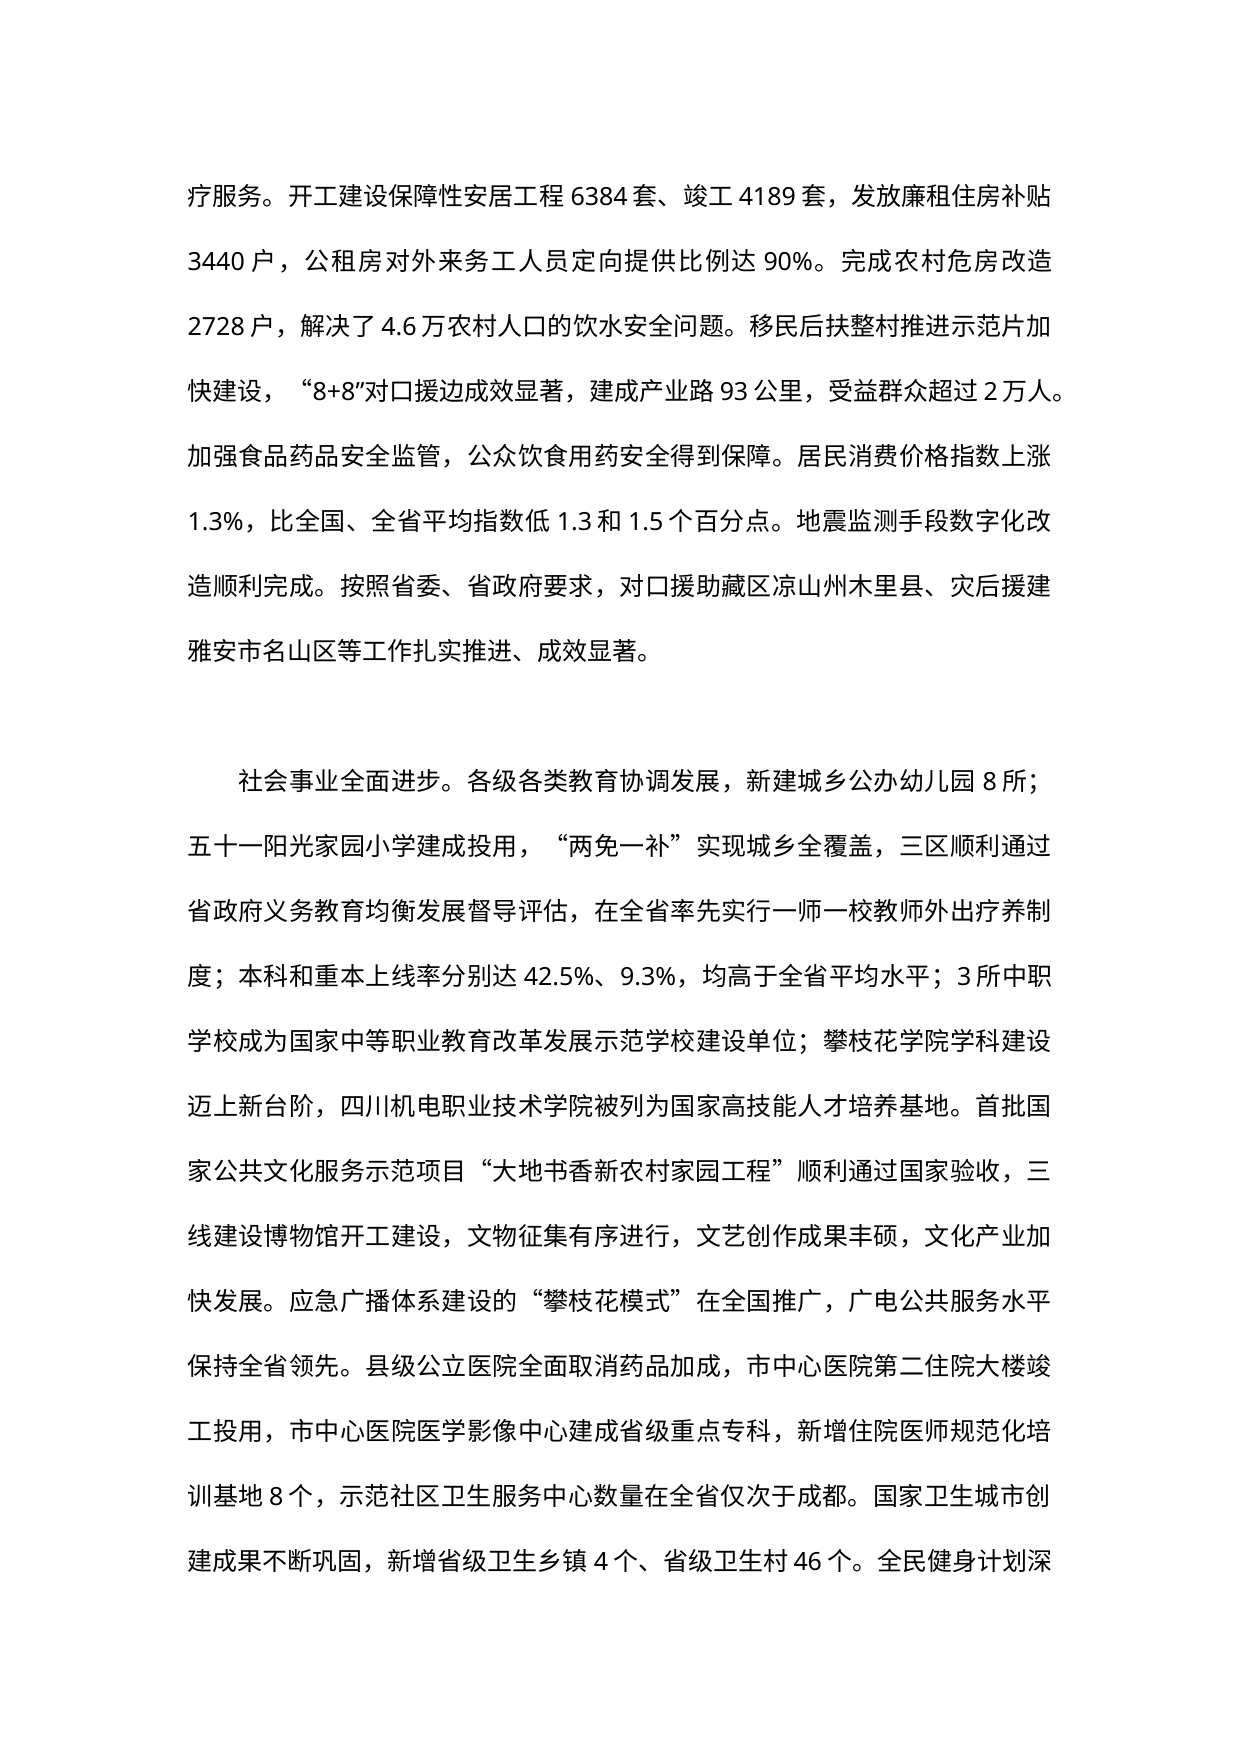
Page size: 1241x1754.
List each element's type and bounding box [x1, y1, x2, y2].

text [187, 162, 1053, 682]
text [187, 747, 1053, 1592]
